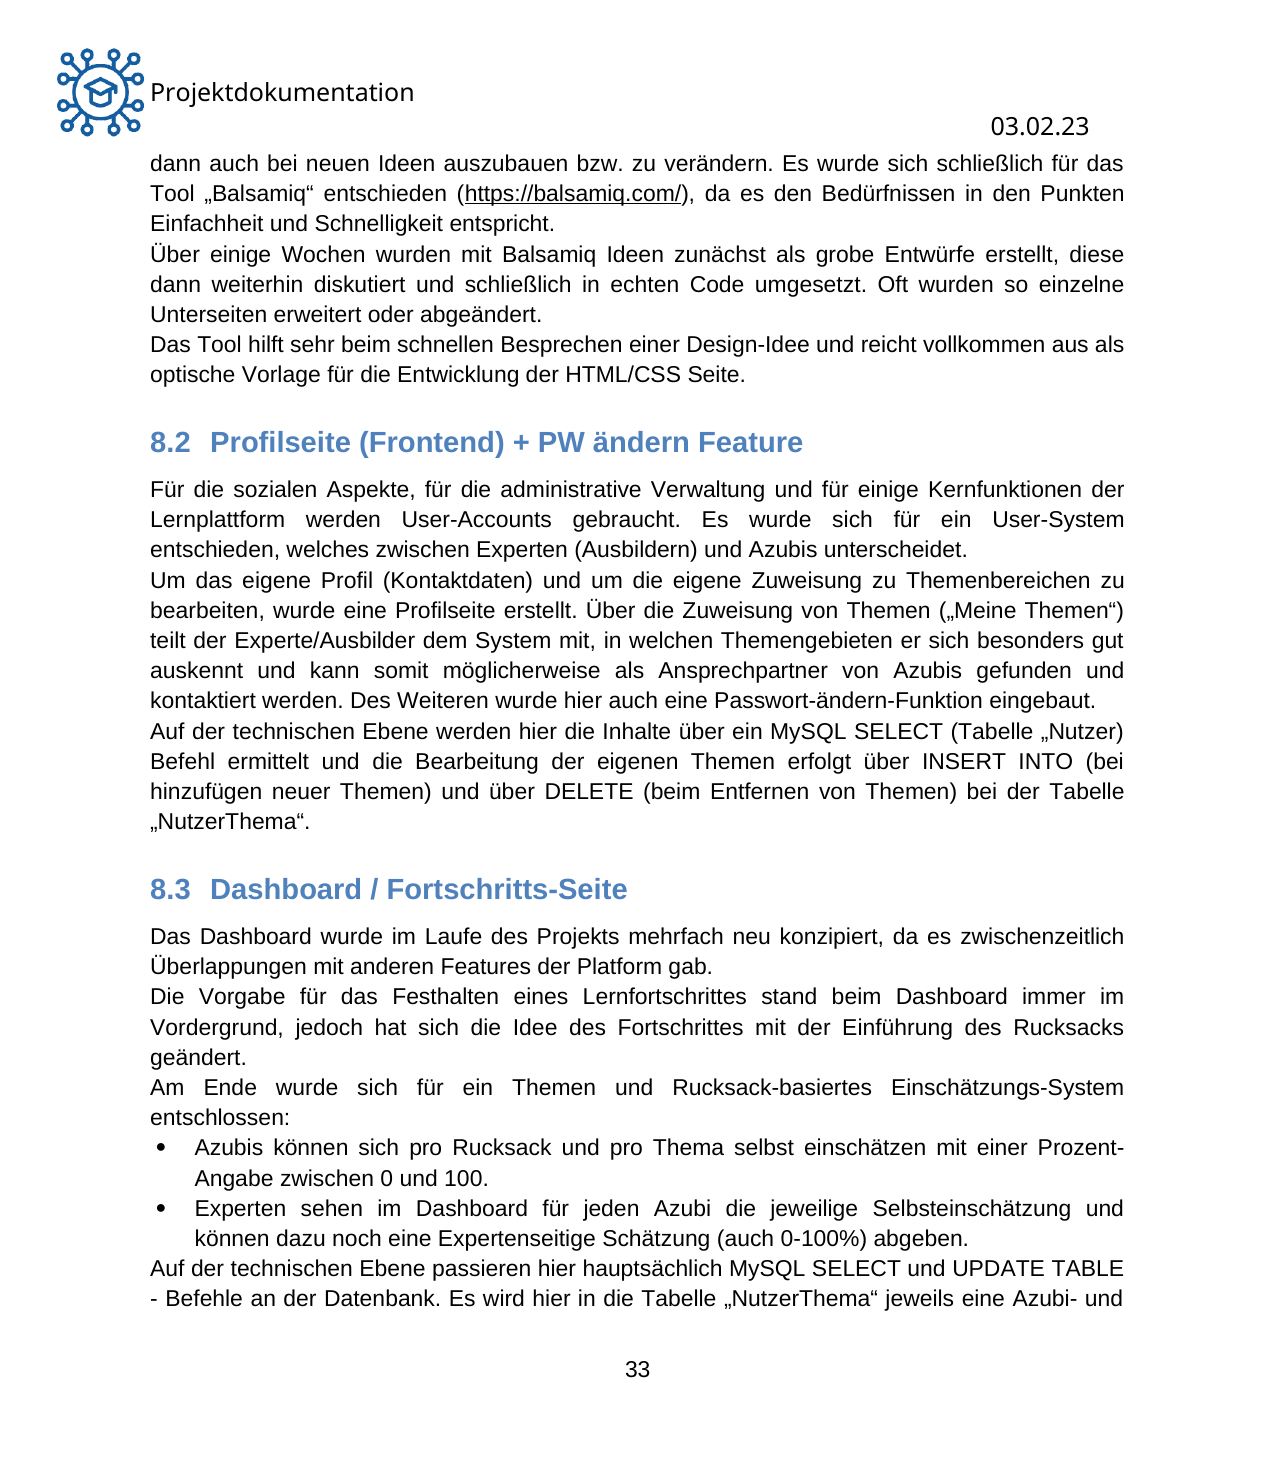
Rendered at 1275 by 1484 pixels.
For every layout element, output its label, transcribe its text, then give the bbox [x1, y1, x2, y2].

text Das Tool hilft sehr beim schnellen Besprechen einer Design-Idee und reicht vollkommen aus als optische Vorlage für die Entwicklung der HTML/CSS Seite. [150, 331, 1125, 388]
list Experten sehen im Dashboard für jeden Azubi die jeweilige Selbsteinschätzung und können dazu noch eine Expertenseitige Schätzung (auch 0-100%) abgeben. [157, 1195, 1125, 1251]
text Über einige Wochen wurden mit Balsamiq Ideen zunächst als grobe Entwürfe erstellt, diese dann weiterhin diskutiert und schließlich in echten Code umgesetzt. Oft wurden so einzelne Unterseiten erweitert oder abgeändert. [150, 241, 1125, 327]
list Azubis können sich pro Rucksack und pro Thema selbst einschätzen mit einer Prozent-Angabe zwischen 0 und 100. [157, 1134, 1125, 1191]
text Das Dashboard wurde im Laufe des Projekts mehrfach neu konzipiert, da es zwischenzeitlich Überlappungen mit anderen Features der Platform gab. [150, 923, 1125, 979]
text Um das eigene Profil (Kontaktdaten) und um die eigene Zuweisung zu Themenbereichen zu bearbeiten, wurde eine Profilseite erstellt. Über die Zuweisung von Themen („Meine Themen“) teilt der Experte/Ausbilder dem System mit, in welchen Themengebieten er sich besonders gut auskennt und kann somit möglicherweise als Ansprechpartner von Azubis gefunden und kontaktiert werden. Des Weiteren wurde hier auch eine Passwort-ändern-Funktion eingebaut. [150, 567, 1125, 714]
text Am Ende wurde sich für ein Themen und Rucksack-basiertes Einschätzungs-System entschlossen: [150, 1074, 1125, 1131]
text Auf der technischen Ebene werden hier die Inhalte über ein MySQL SELECT (Tabelle „Nutzer) Befehl ermittelt und die Bearbeitung der eigenen Themen erfolgt über INSERT INTO (bei hinzufügen neuer Themen) und über DELETE (beim Entfernen von Themen) bei der Tabelle „NutzerThema“. [150, 718, 1125, 835]
picture [34, 28, 164, 148]
text Die Vorgabe für das Festhalten eines Lernfortschrittes stand beim Dashboard immer im Vordergrund, jedoch hat sich die Idee des Fortschrittes mit der Einführung des Rucksacks geändert. [150, 983, 1125, 1070]
subtitle Dashboard / Fortschritts-Seite [150, 872, 1125, 905]
subtitle Profilseite (Frontend) + PW ändern Feature [150, 425, 1125, 458]
text Für die sozialen Aspekte, für die administrative Verwaltung und für einige Kernfunktionen der Lernplattform werden User-Accounts gebraucht. Es wurde sich für ein User-System entschieden, welches zwischen Experten (Ausbildern) und Azubis unterscheidet. [150, 476, 1125, 563]
